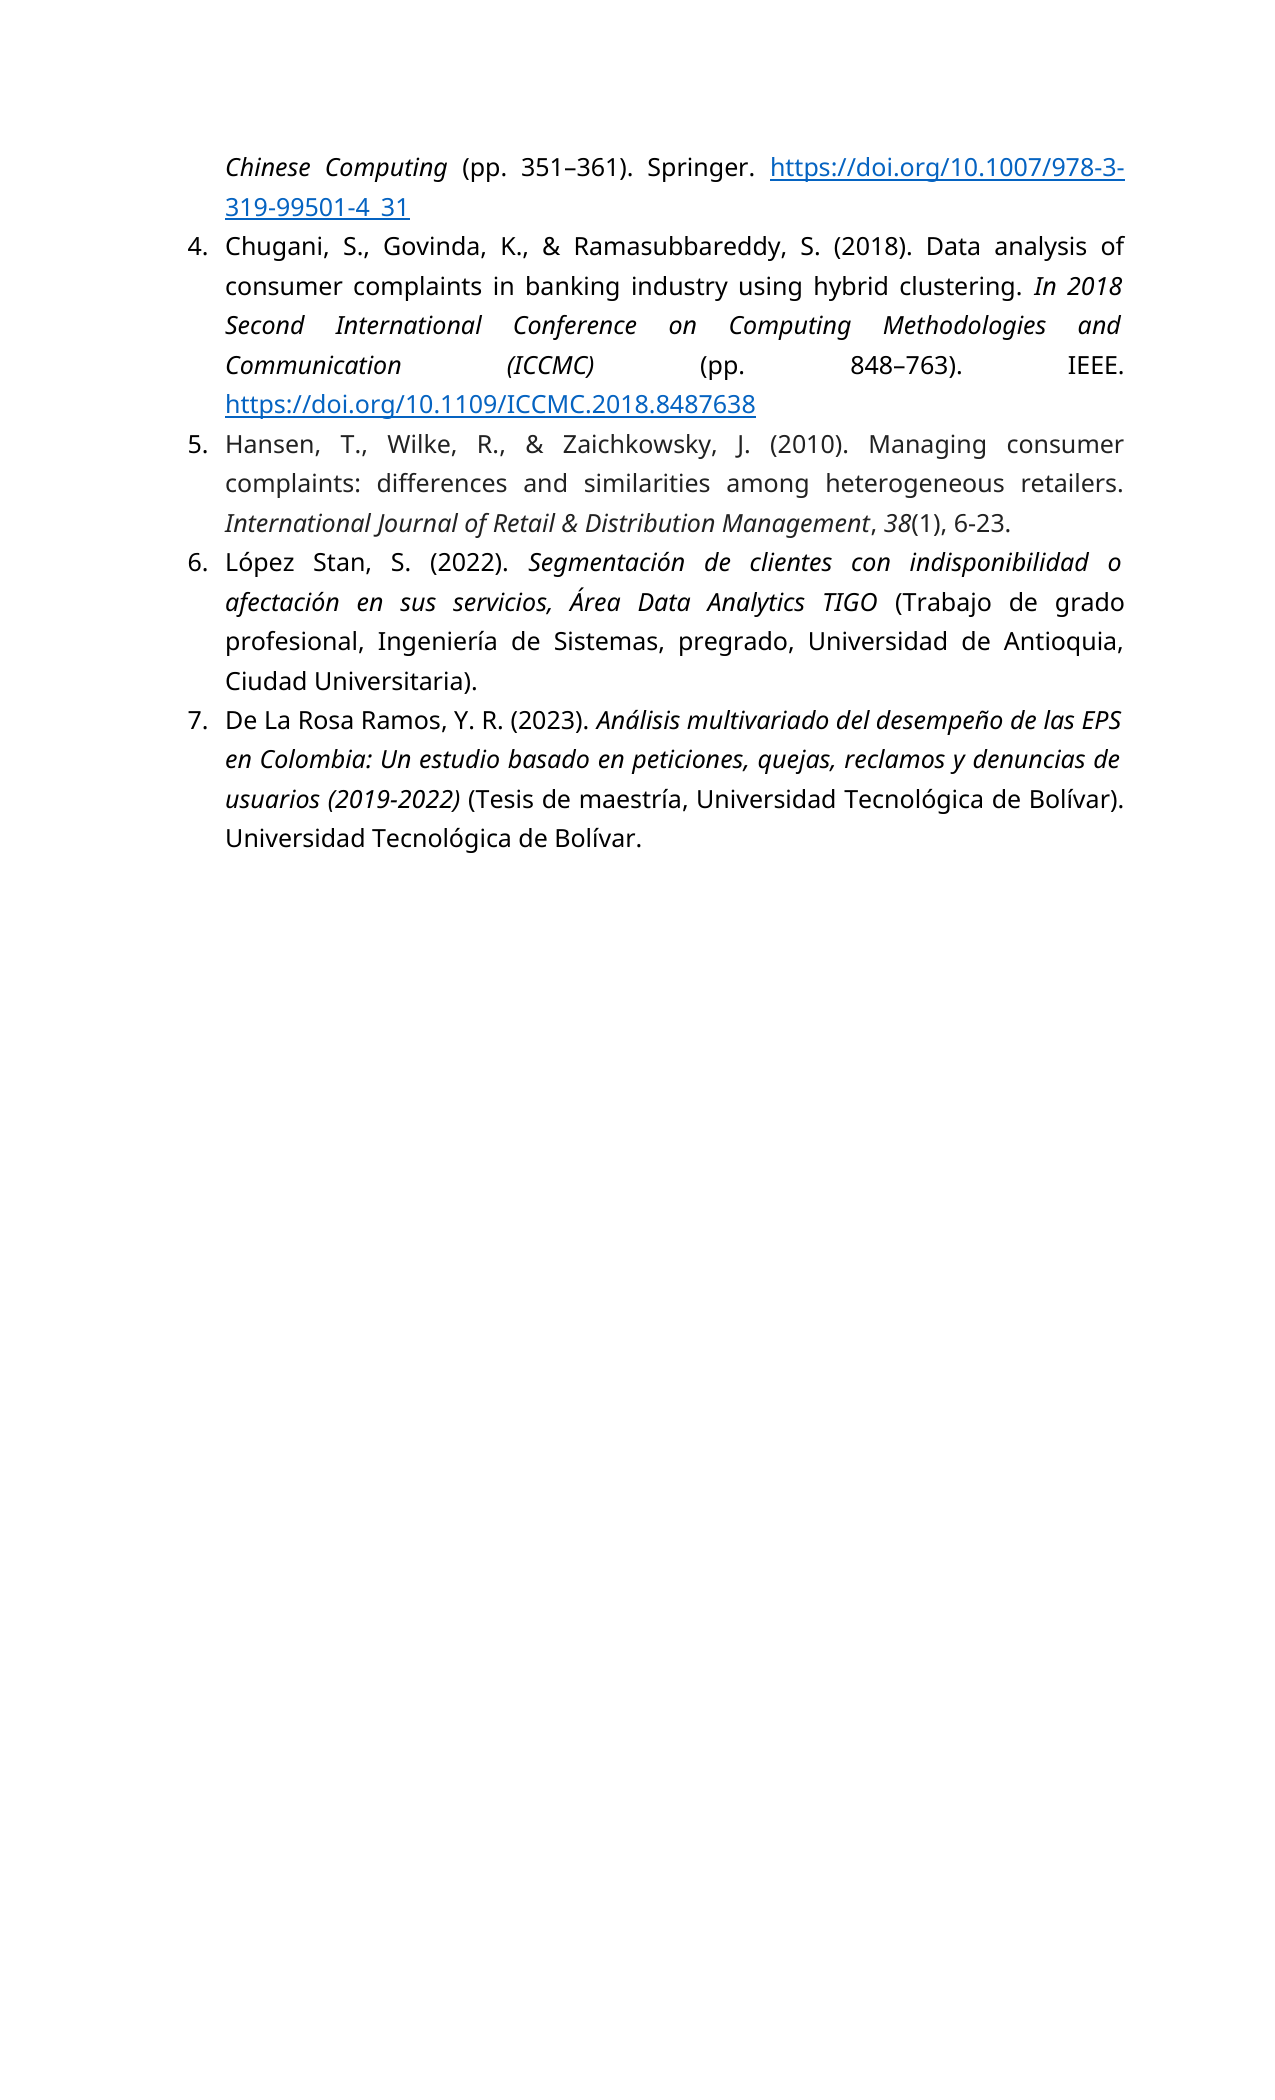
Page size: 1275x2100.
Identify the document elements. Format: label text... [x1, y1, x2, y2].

list López Stan, S. (2022). Segmentación de clientes con indisponibilidad o afectación en sus servicios, Área Data Analytics TIGO (Trabajo de grado profesional, Ingeniería de Sistemas, pregrado, Universidad de Antioquia, Ciudad Universitaria). [187, 545, 1125, 697]
list Chugani, S., Govinda, K., & Ramasubbareddy, S. (2018). Data analysis of consumer complaints in banking industry using hybrid clustering. In 2018 Second International Conference on Computing Methodologies and Communication (ICCMC) (pp. 848–763). IEEE. https://doi.org/10.1109/ICCMC.2018.8487638 [187, 229, 1125, 421]
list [187, 150, 1125, 223]
list Hansen, T., Wilke, R., & Zaichkowsky, J. (2010). Managing consumer complaints: differences and similarities among heterogeneous retailers. International Journal of Retail & Distribution Management, 38(1), 6-23. [187, 426, 1125, 539]
list De La Rosa Ramos, Y. R. (2023). Análisis multivariado del desempeño de las EPS en Colombia: Un estudio basado en peticiones, quejas, reclamos y denuncias de usuarios (2019-2022) (Tesis de maestría, Universidad Tecnológica de Bolívar). Universidad Tecnológica de Bolívar. [187, 703, 1125, 855]
